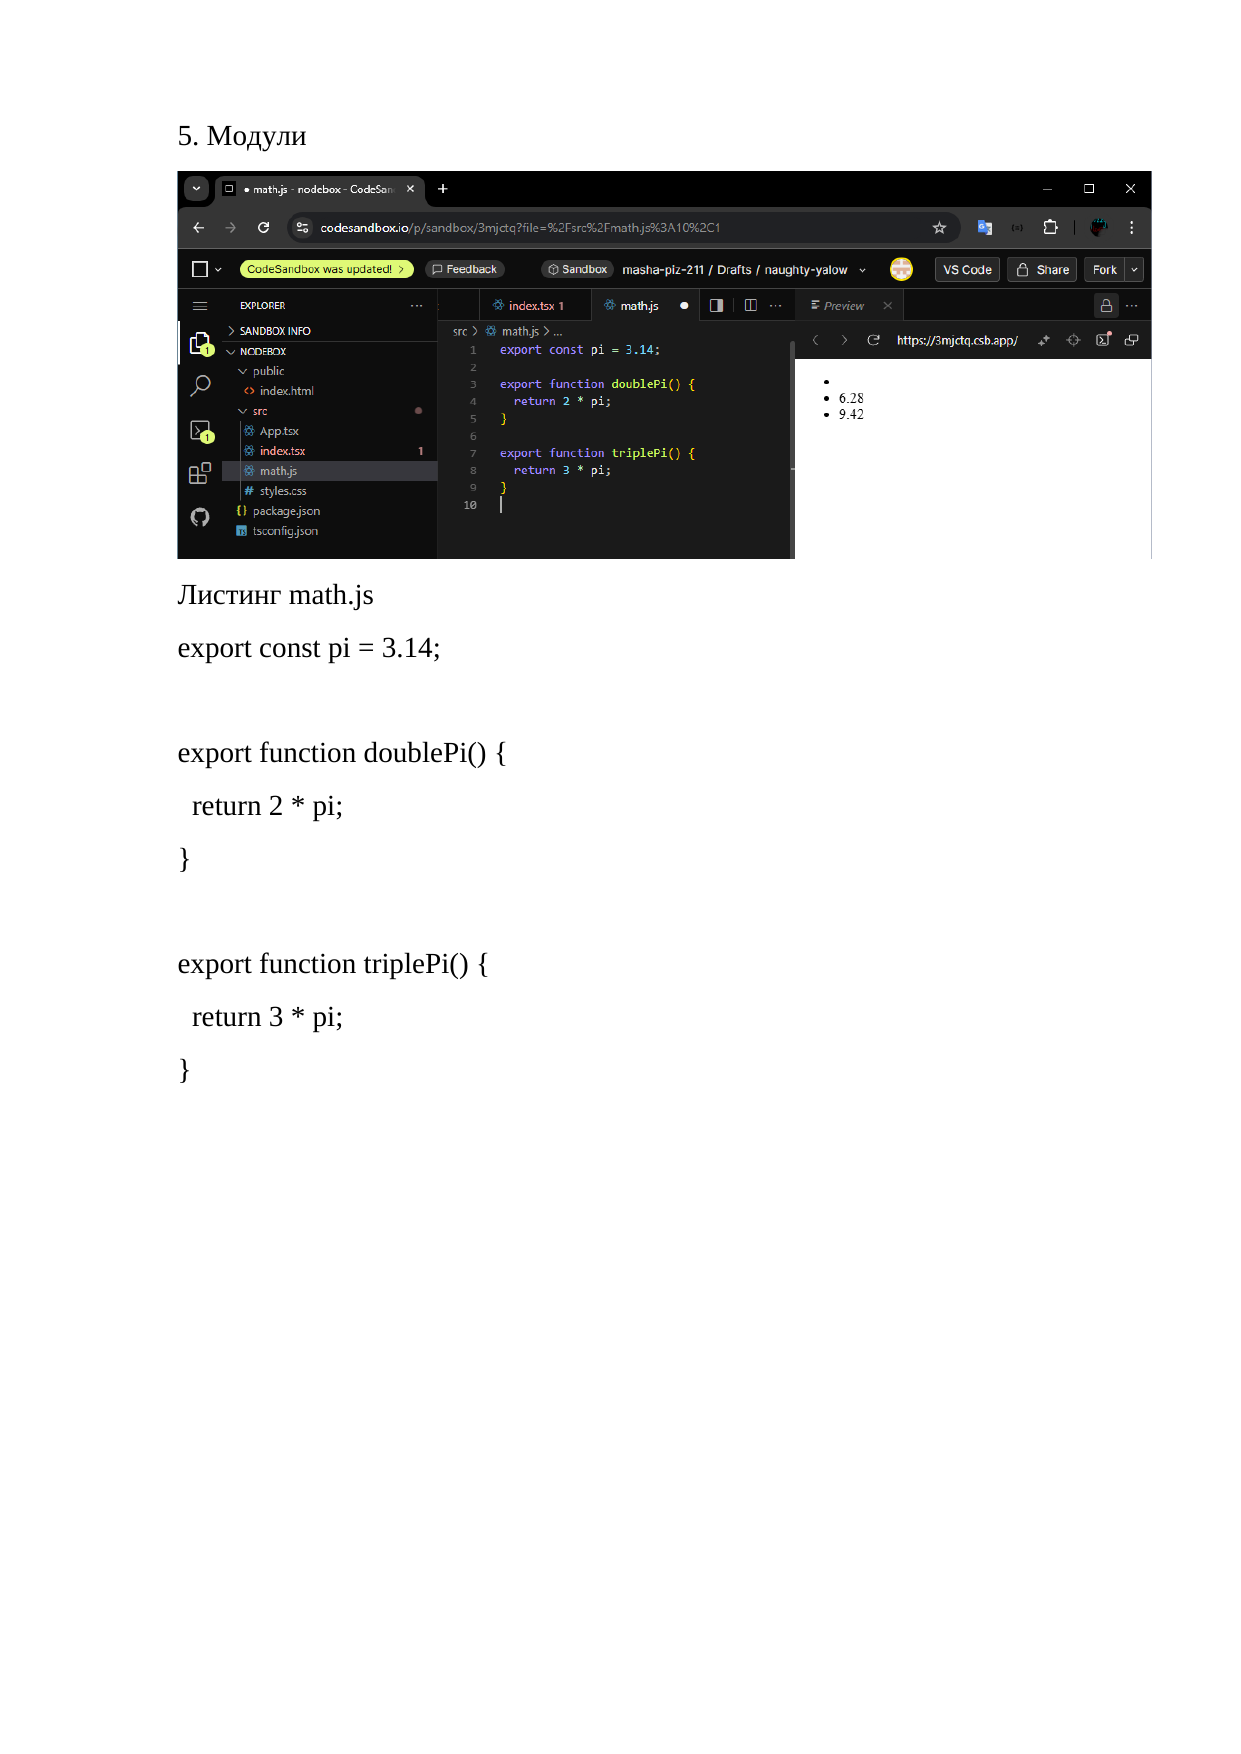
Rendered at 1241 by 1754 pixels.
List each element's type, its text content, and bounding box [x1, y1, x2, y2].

text 5. Модули [177, 118, 1152, 152]
text return 3 * pi; [177, 999, 1152, 1033]
text export function triplePi() { [177, 947, 1152, 980]
text } [177, 1052, 1152, 1086]
picture [177, 171, 1152, 559]
text return 2 * pi; [177, 788, 1152, 822]
text } [177, 841, 1152, 874]
text Листинг math.js [177, 577, 1152, 611]
text export const pi = 3.14; [177, 630, 1152, 663]
text export function doublePi() { [177, 735, 1152, 769]
